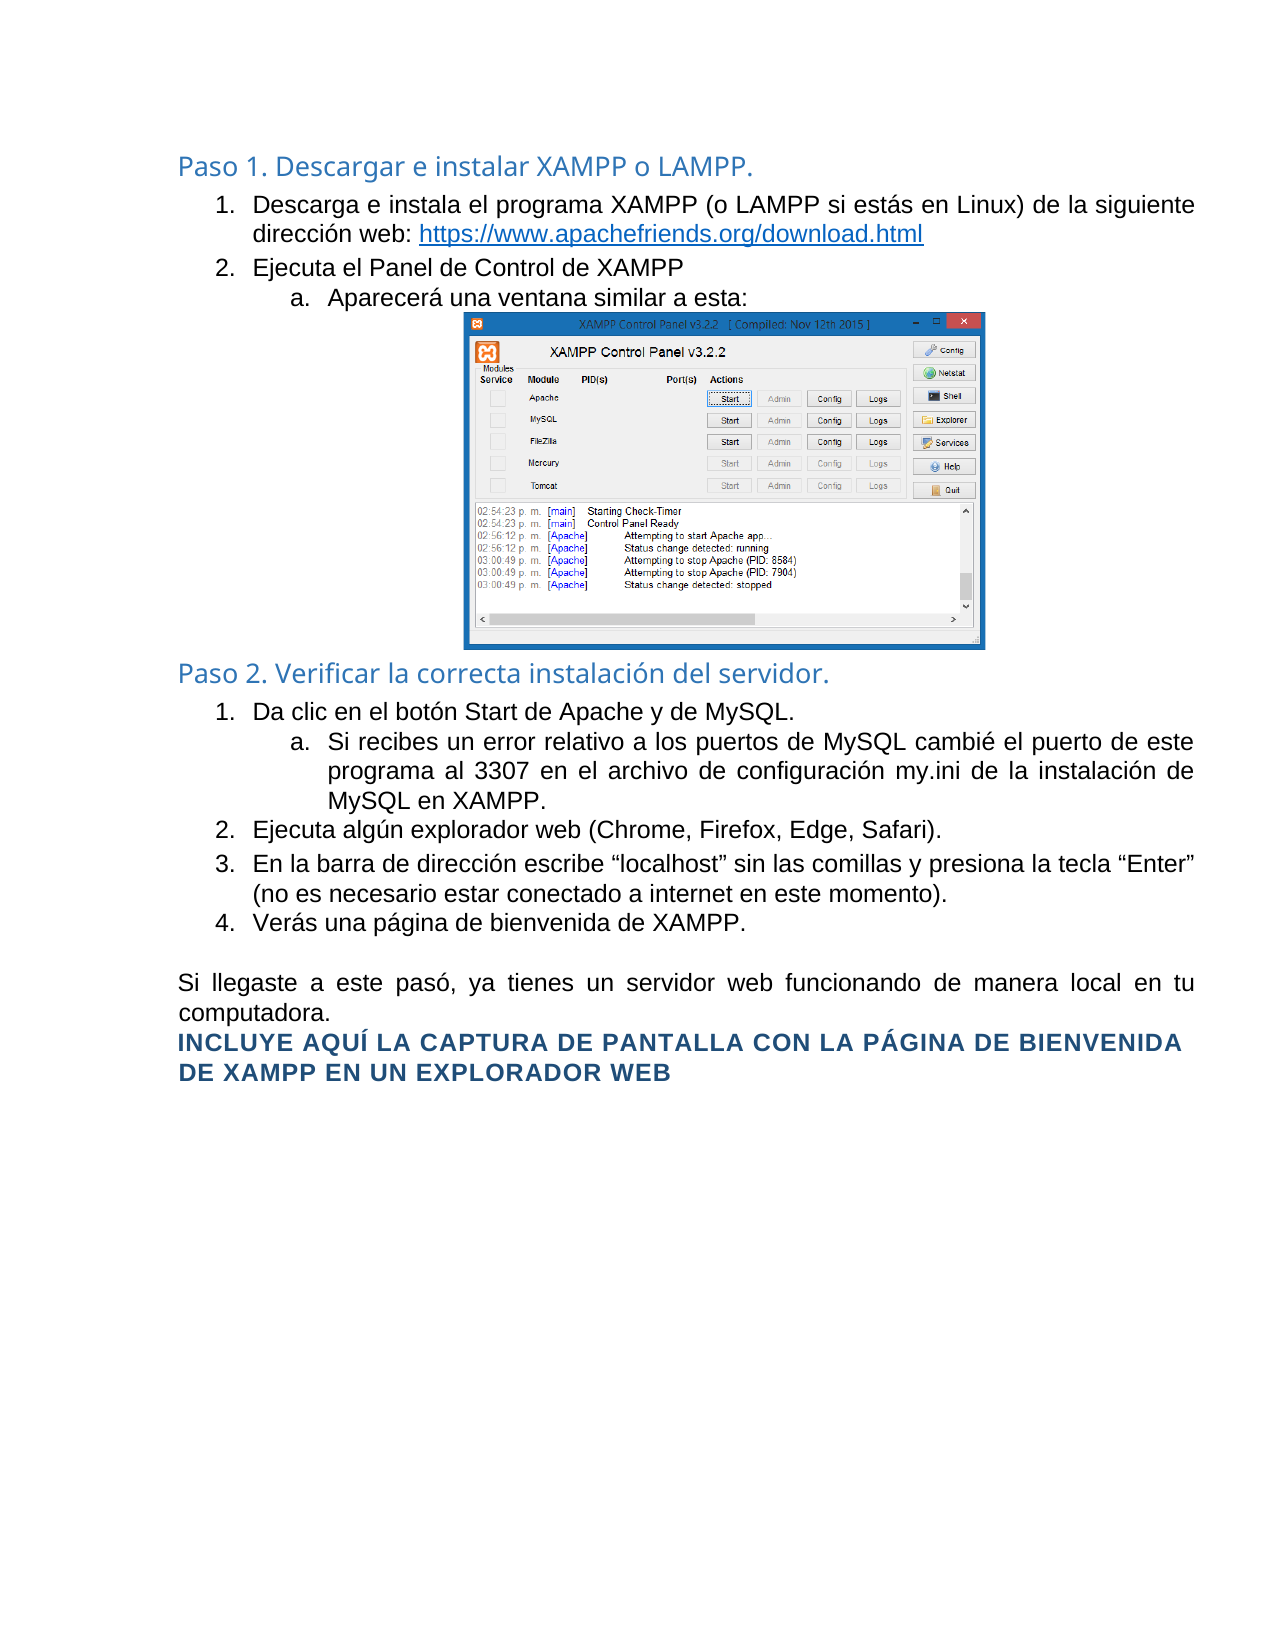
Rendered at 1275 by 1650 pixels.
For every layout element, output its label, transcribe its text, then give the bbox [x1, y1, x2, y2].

text Si llegaste a este pasó, ya tienes un servidor web funcionando de manera local en tu computadora. [177, 968, 1197, 1027]
subtitle Descarga e instala el programa XAMPP (o LAMPP si estás en Linux) de la siguiente dirección web: https://www.apachefriends.org/download.html [215, 190, 1197, 248]
list Si recibes un error relativo a los puertos de MySQL cambié el puerto de este programa al 3307 en el archivo de configuración my.ini de la instalación de MySQL en XAMPP. [290, 726, 1197, 814]
subtitle Ejecuta el Panel de Control de XAMPP [215, 253, 1197, 282]
subtitle Da clic en el botón Start de Apache y de MySQL. [215, 697, 1197, 726]
text Incluye aquí la captura de pantalla con la página de bienvenida de XAMPP en un explorador web [177, 1028, 1197, 1086]
subtitle Paso 1. Descargar e instalar XAMPP o LAMPP. [177, 148, 1197, 184]
picture [463, 312, 986, 650]
list Verás una página de bienvenida de XAMPP. [215, 908, 1197, 937]
list Ejecuta algún explorador web (Chrome, Firefox, Edge, Safari). [215, 815, 1197, 844]
subtitle En la barra de dirección escribe “localhost” sin las comillas y presiona la tecla “Enter” (no es necesario estar conectado a internet en este momento). [215, 849, 1197, 907]
list Aparecerá una ventana similar a esta: [290, 283, 1197, 311]
subtitle Paso 2. Verificar la correcta instalación del servidor. [177, 655, 1197, 692]
